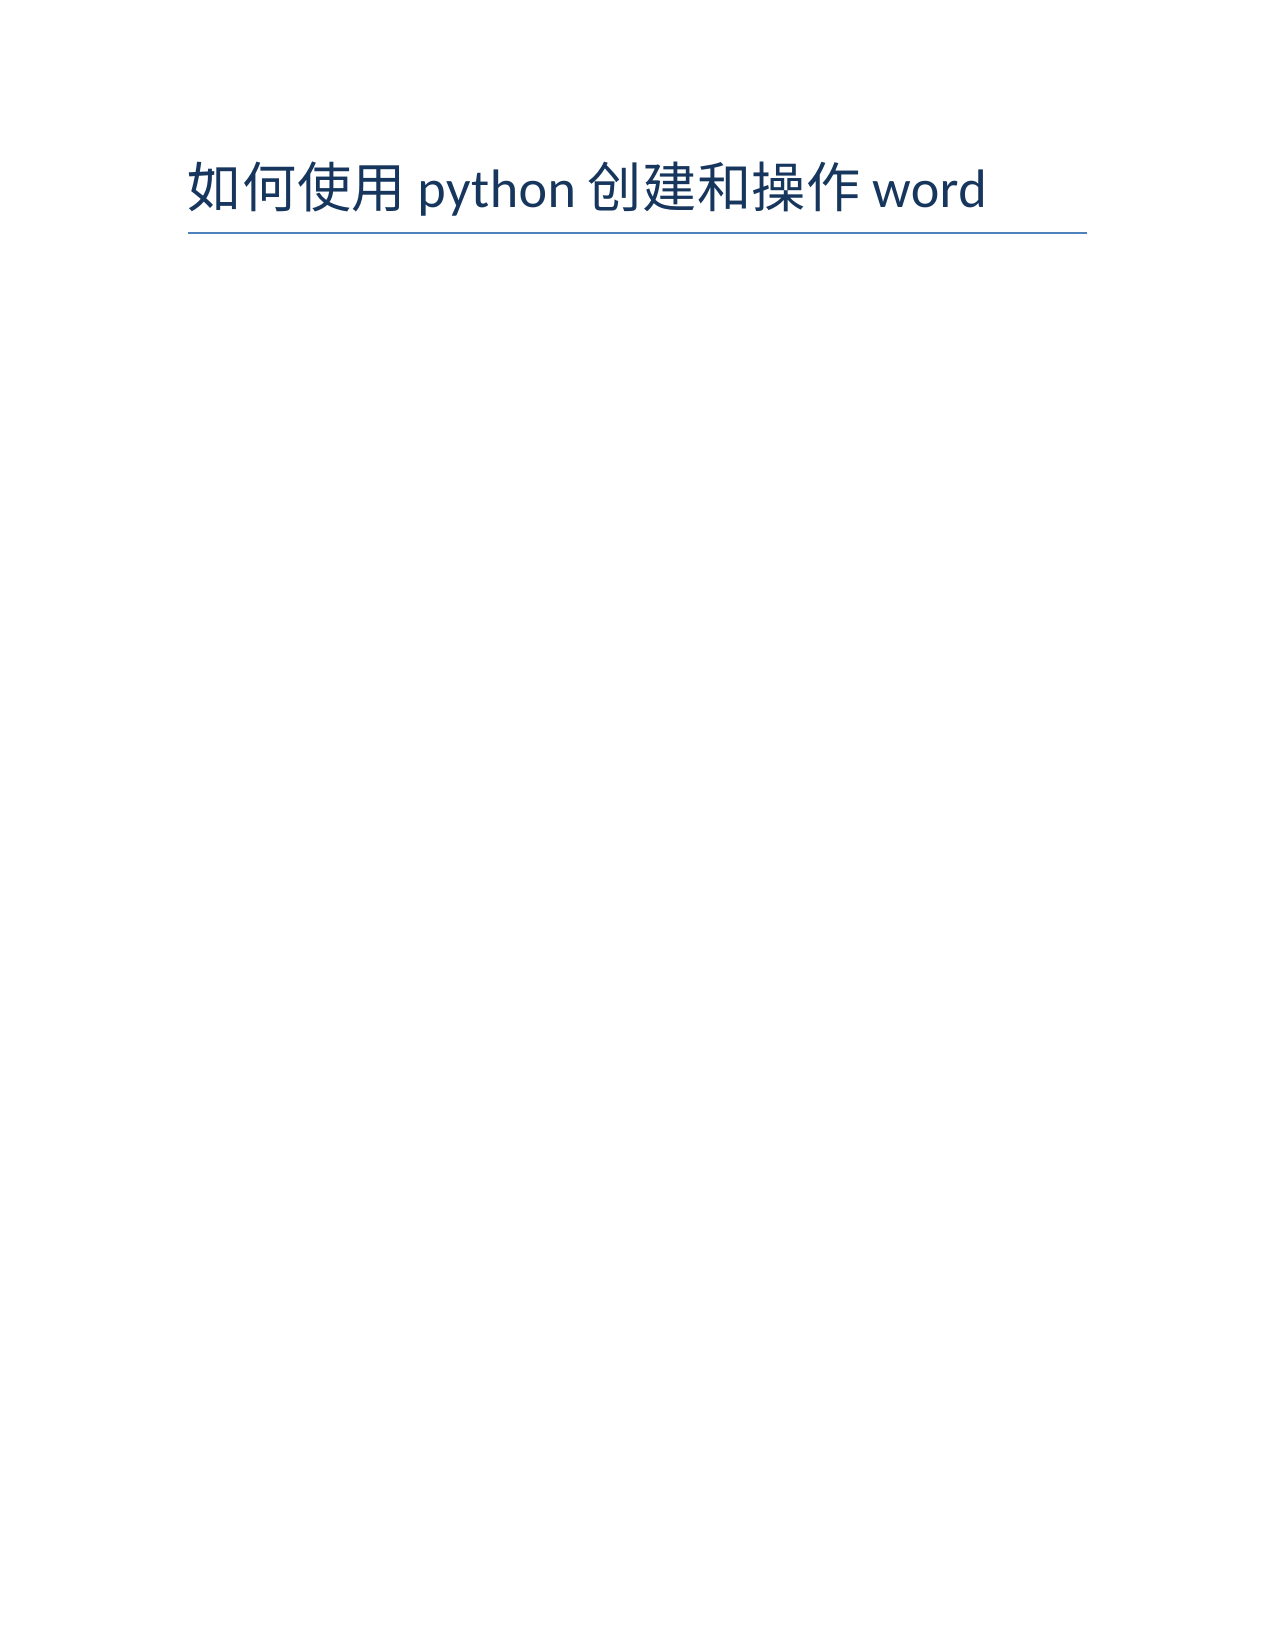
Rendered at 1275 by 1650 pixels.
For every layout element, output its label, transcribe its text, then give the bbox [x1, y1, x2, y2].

title 如何使用python创建和操作word [187, 150, 1087, 234]
